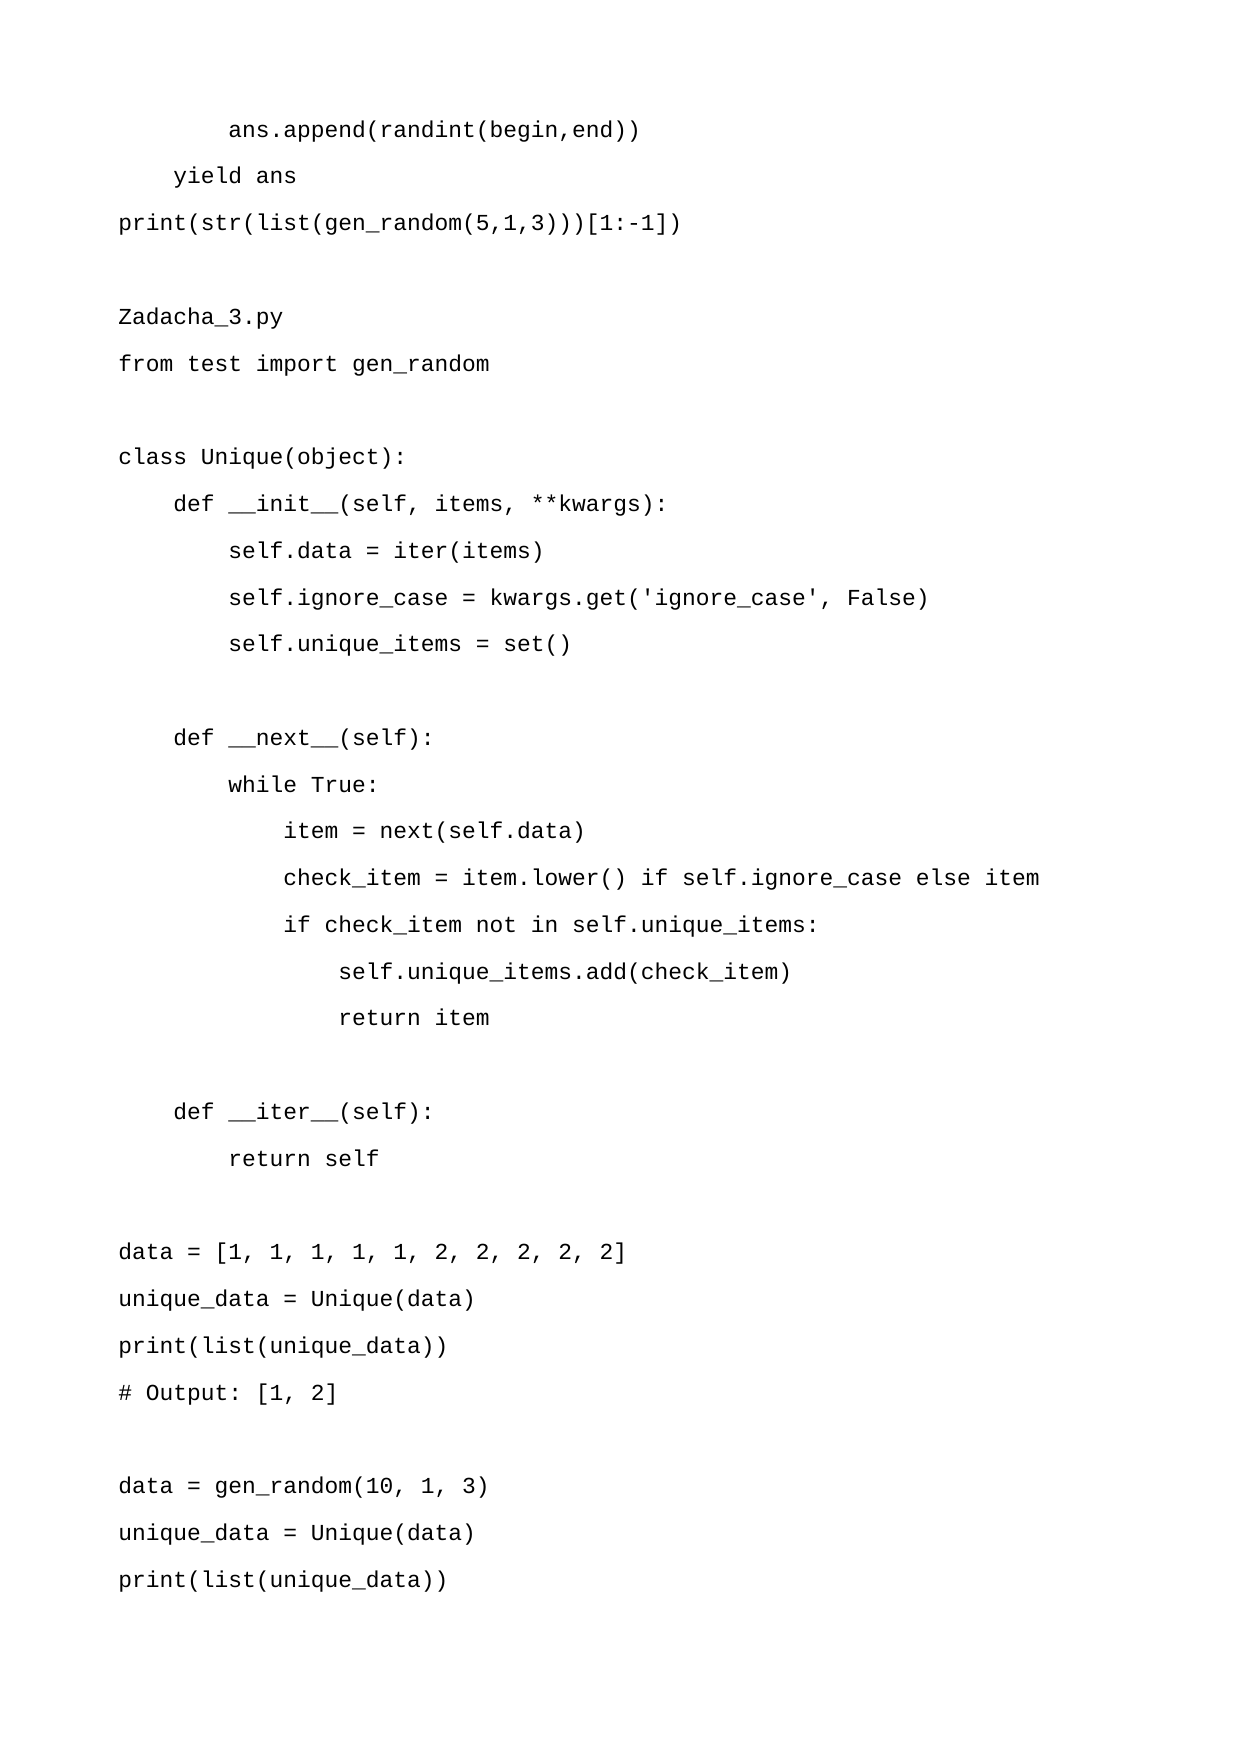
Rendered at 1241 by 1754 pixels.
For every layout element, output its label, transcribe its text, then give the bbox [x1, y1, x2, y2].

text self.unique_items.add(check_item) [118, 960, 1163, 986]
text check_item = item.lower() if self.ignore_case else item [118, 866, 1163, 892]
text from test import gen_random [118, 352, 1163, 378]
text item = next(self.data) [118, 820, 1163, 846]
text while True: [118, 773, 1163, 799]
text print(list(unique_data)) [118, 1334, 1163, 1360]
text # Output: [1, 2] [118, 1381, 1163, 1407]
text def __iter__(self): [118, 1100, 1163, 1126]
text unique_data = Unique(data) [118, 1287, 1163, 1313]
text def __init__(self, items, **kwargs): [118, 492, 1163, 518]
text self.data = iter(items) [118, 539, 1163, 565]
text self.unique_items = set() [118, 633, 1163, 658]
text if check_item not in self.unique_items: [118, 913, 1163, 939]
text return item [118, 1007, 1163, 1033]
text yield ans [118, 165, 1163, 191]
text return self [118, 1147, 1163, 1173]
text def __next__(self): [118, 726, 1163, 752]
text Zadacha_3.py [118, 305, 1163, 331]
text data = [1, 1, 1, 1, 1, 2, 2, 2, 2, 2] [118, 1241, 1163, 1267]
text print(str(list(gen_random(5,1,3)))[1:-1]) [118, 212, 1163, 238]
text ans.append(randint(begin,end)) [118, 118, 1163, 144]
text unique_data = Unique(data) [118, 1521, 1163, 1547]
text print(list(unique_data)) [118, 1568, 1163, 1594]
text data = gen_random(10, 1, 3) [118, 1474, 1163, 1500]
text class Unique(object): [118, 446, 1163, 471]
text self.ignore_case = kwargs.get('ignore_case', False) [118, 586, 1163, 612]
